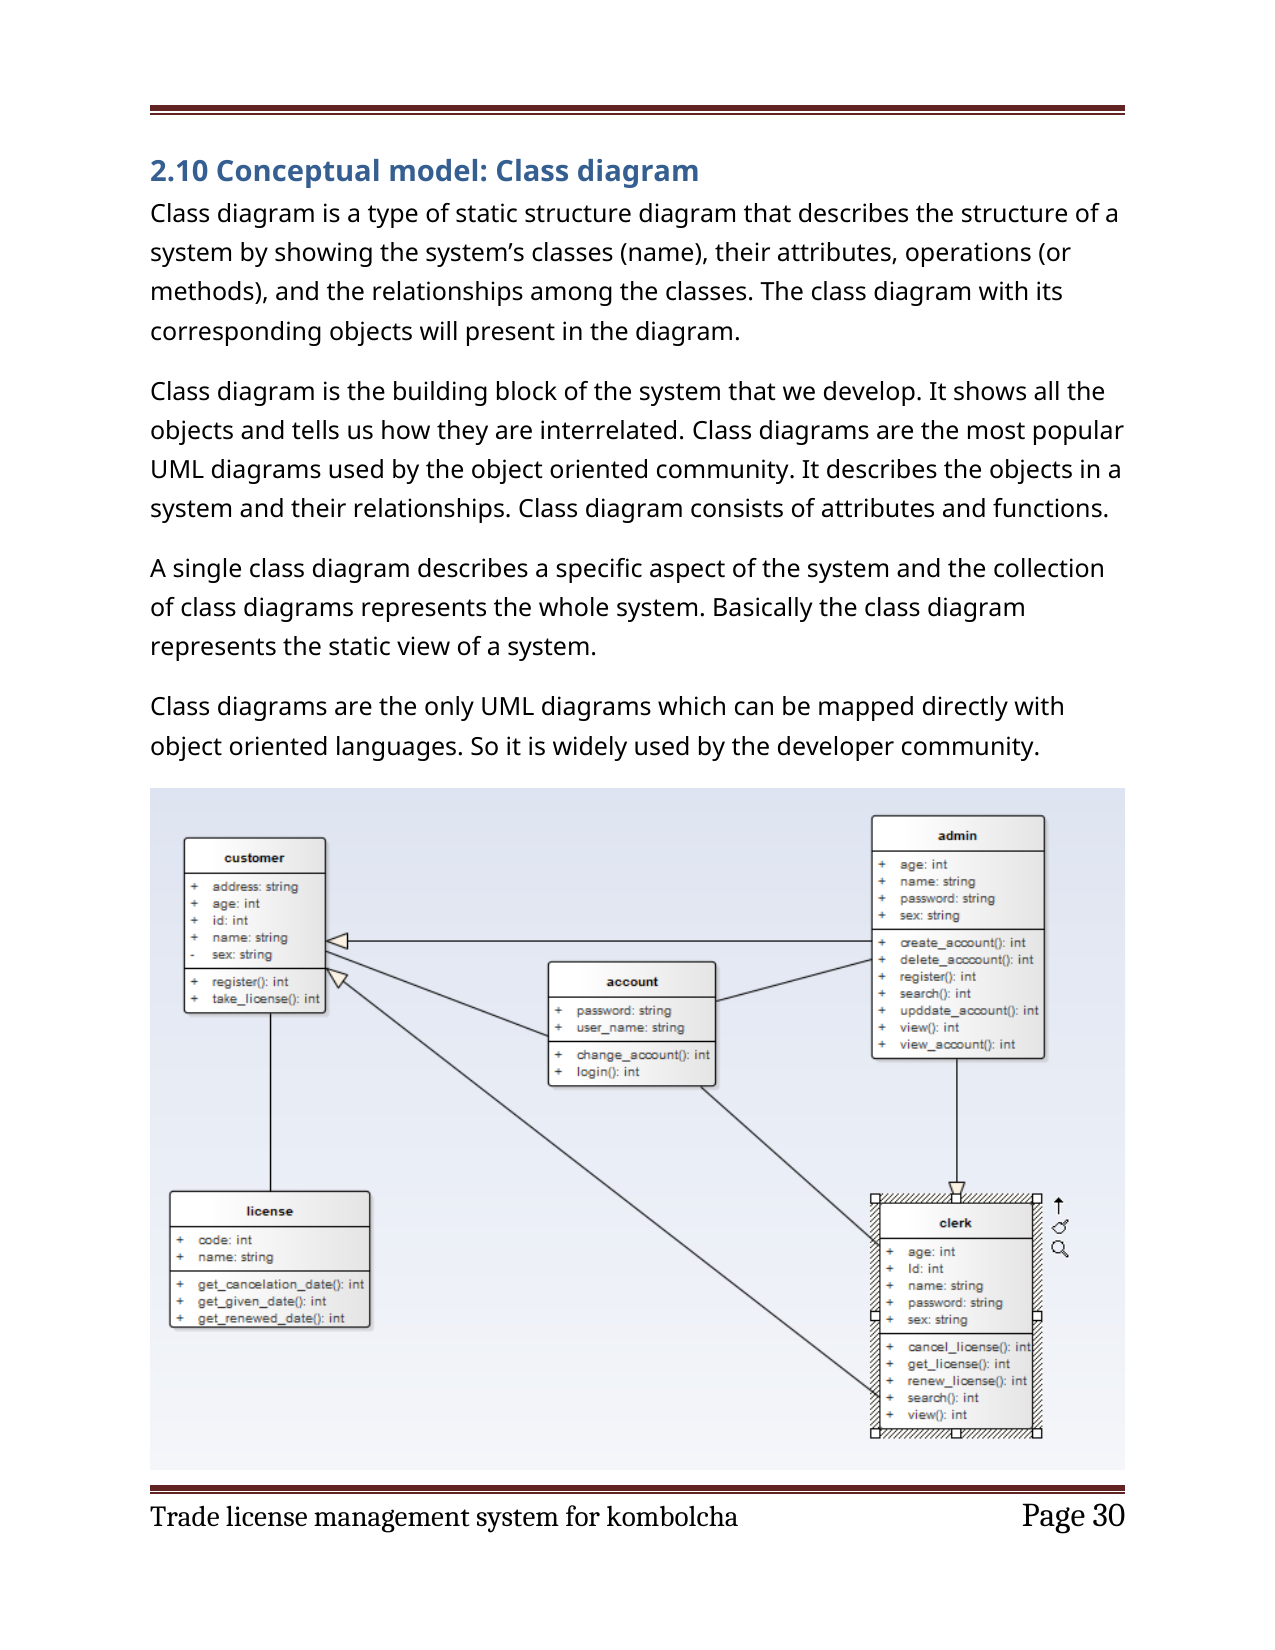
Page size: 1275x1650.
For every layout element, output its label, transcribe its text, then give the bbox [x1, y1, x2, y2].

text Class diagram is the building block of the system that we develop. It shows all the objects and tells us how they are interrelated. Class diagrams are the most popular UML diagrams used by the object oriented community. It describes the objects in a system and their relationships. Class diagram consists of attributes and functions. [150, 373, 1125, 525]
picture [150, 788, 1125, 1470]
subtitle 2.10 Conceptual model: Class diagram [150, 150, 1125, 190]
text Class diagrams are the only UML diagrams which can be mapped directly with object oriented languages. So it is widely used by the developer community. [150, 689, 1125, 762]
text Class diagram is a type of static structure diagram that describes the structure of a system by showing the system’s classes (name), their attributes, operations (or methods), and the relationships among the classes. The class diagram with its corresponding objects will present in the diagram. [150, 196, 1125, 347]
text A single class diagram describes a specific aspect of the system and the collection of class diagrams represents the whole system. Basically the class diagram represents the static view of a system. [150, 551, 1125, 663]
